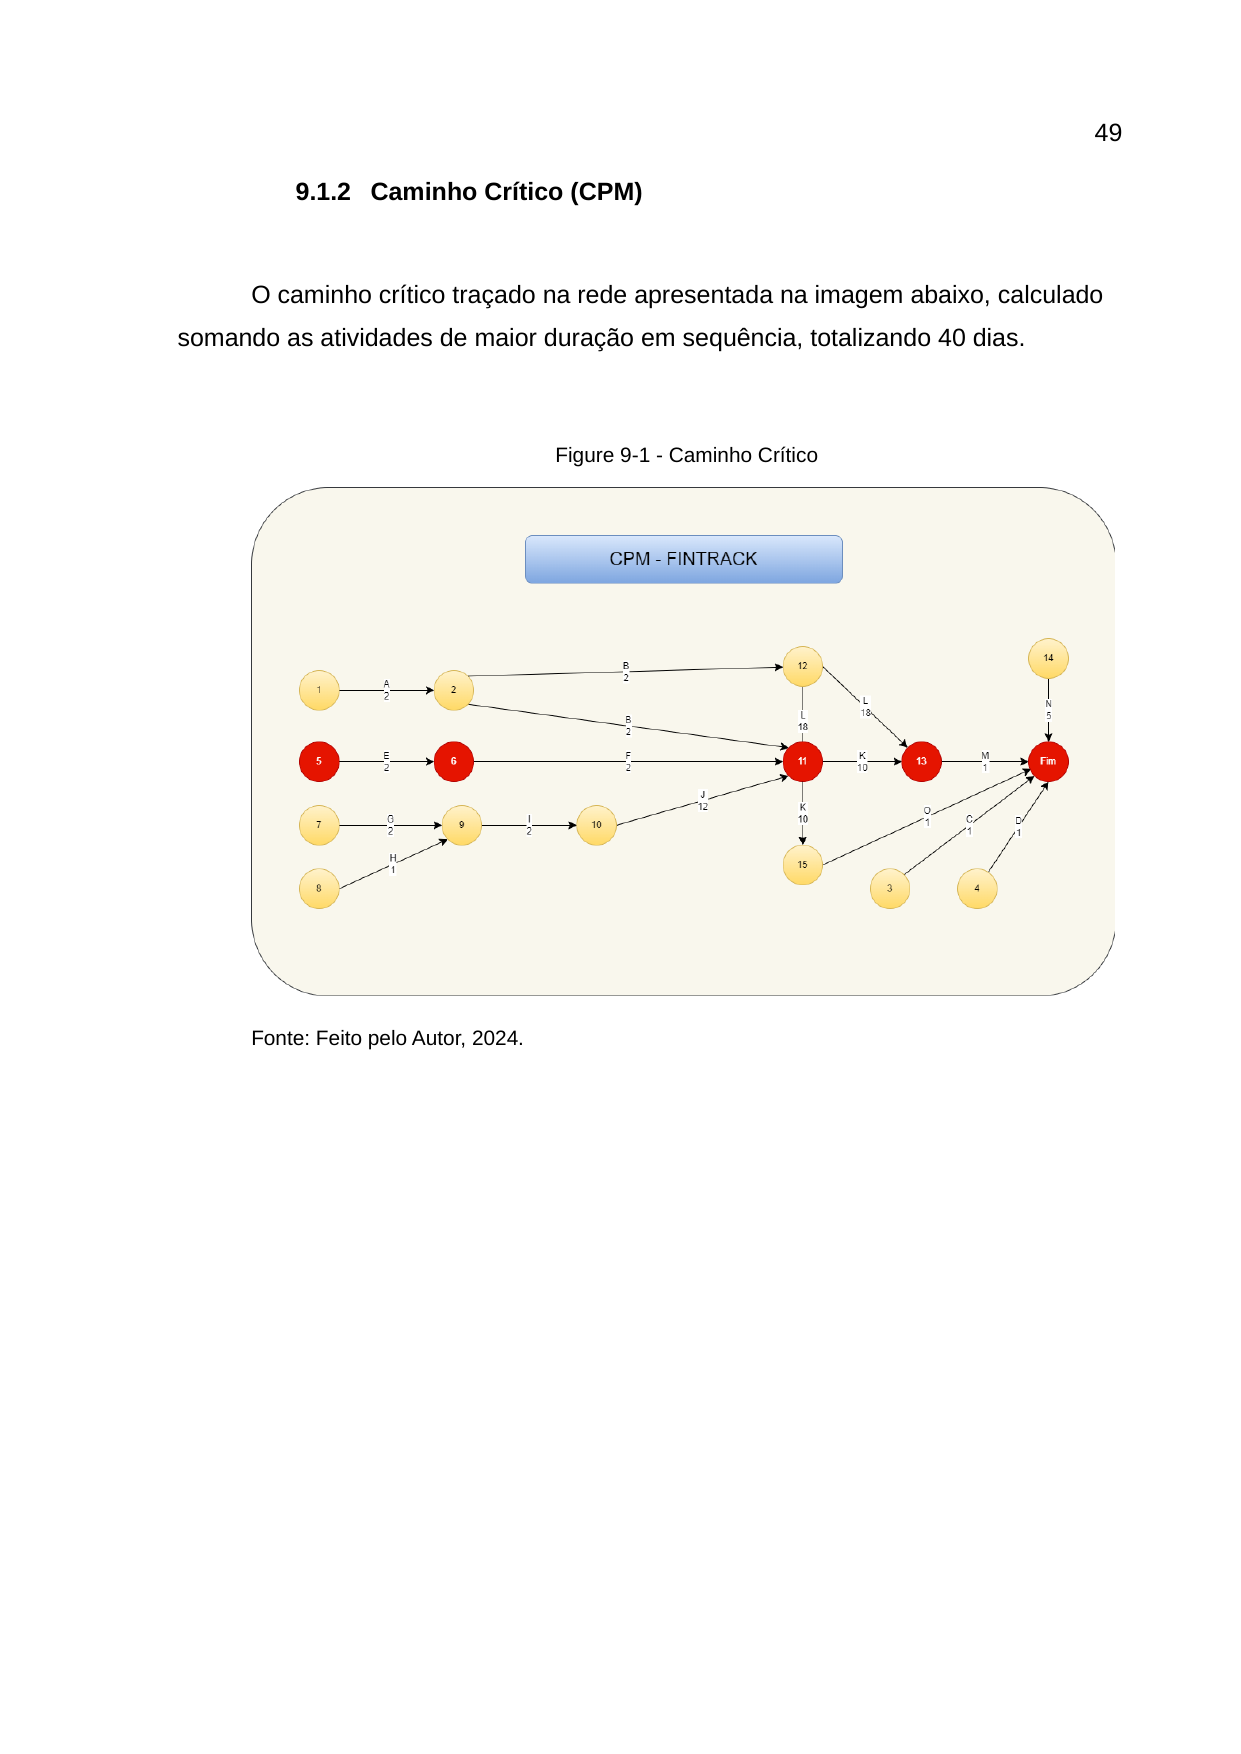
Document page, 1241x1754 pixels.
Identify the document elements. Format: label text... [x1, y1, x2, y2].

text O caminho crítico traçado na rede apresentada na imagem abaixo, calculado somando as atividades de maior duração em sequência, totalizando 40 dias. [177, 280, 1122, 352]
subtitle Caminho Crítico (CPM) [295, 177, 1122, 206]
text Fonte: Feito pelo Autor, 2024. [177, 1026, 1122, 1050]
picture [251, 487, 1115, 996]
text Figure 9-1 - Caminho Crítico [177, 443, 1122, 467]
